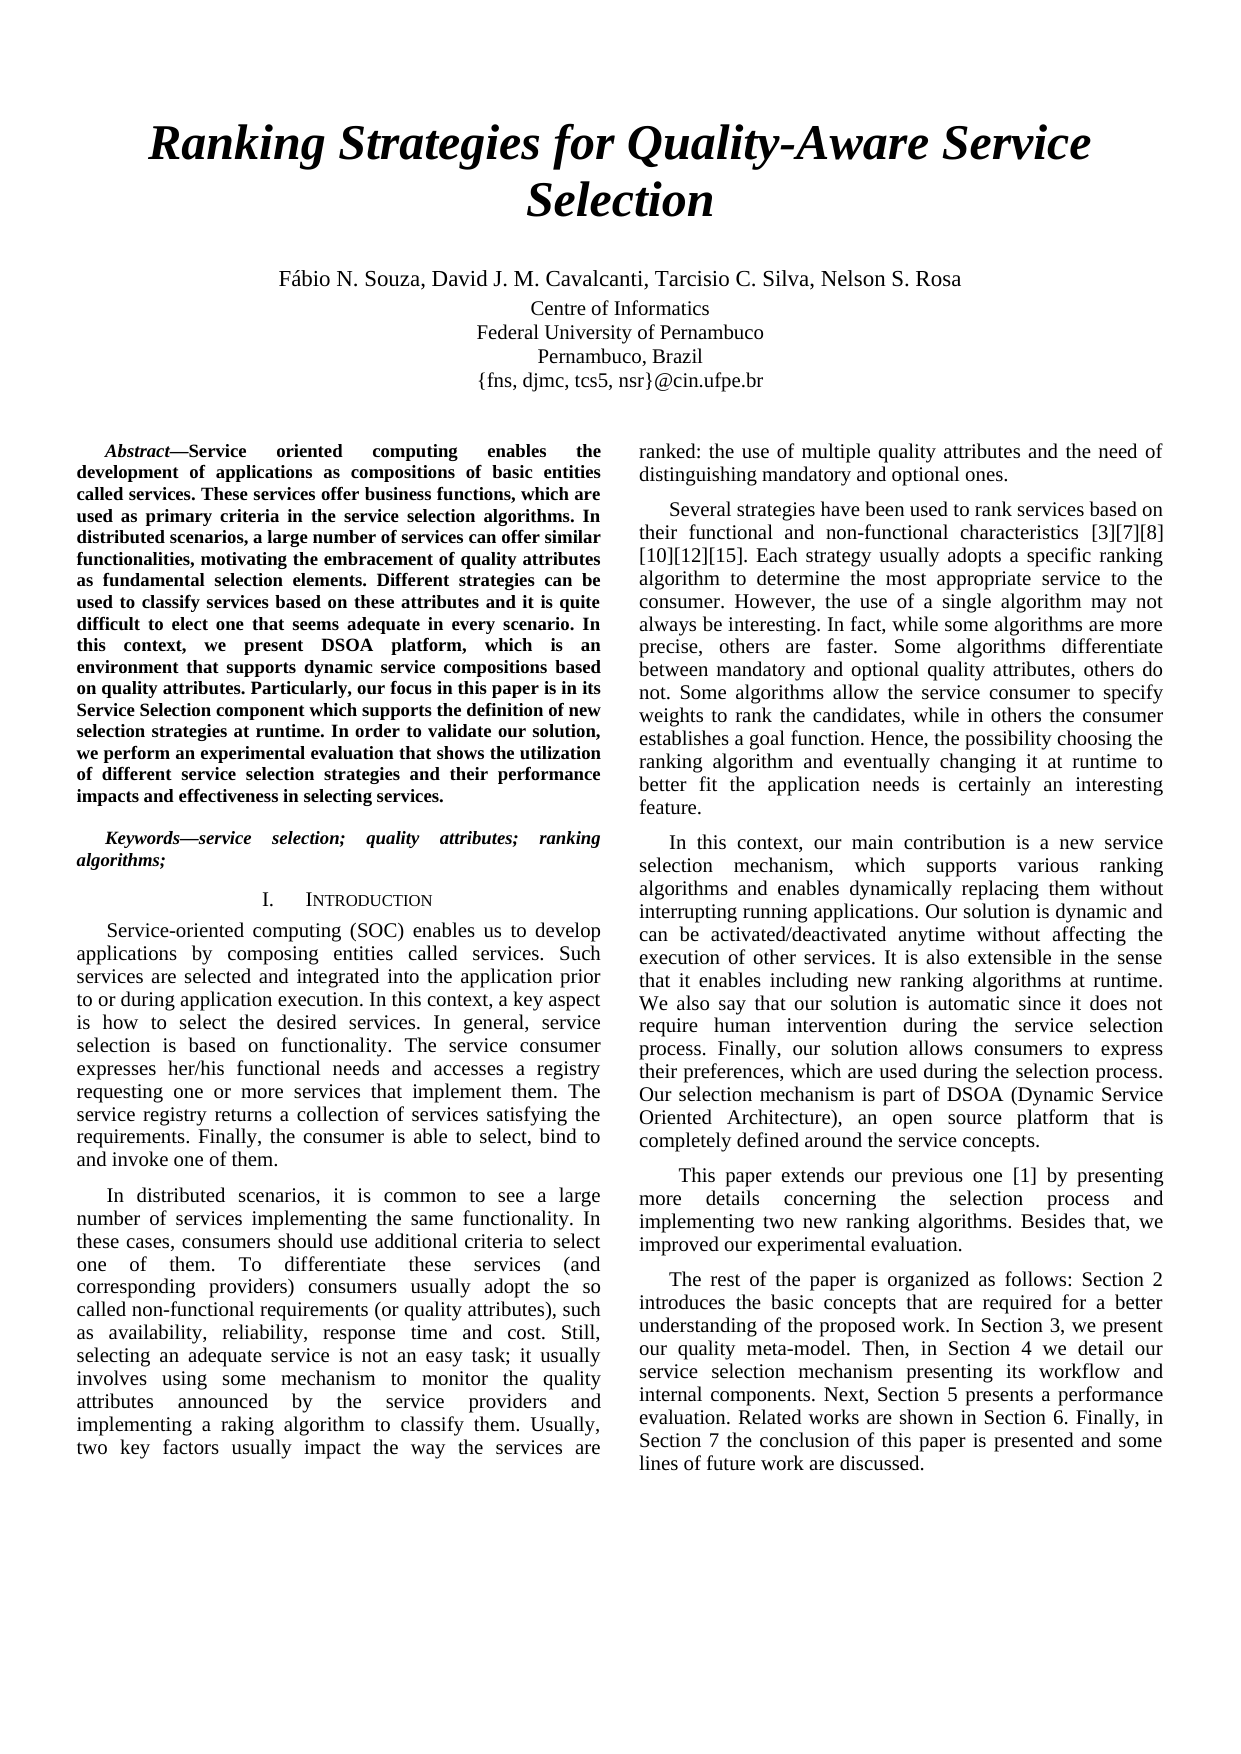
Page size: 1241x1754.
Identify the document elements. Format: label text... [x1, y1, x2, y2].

text Fábio N. Souza, David J. M. Cavalcanti, Tarcisio C. Silva, Nelson S. Rosa [76, 265, 1164, 291]
text Centre of Informatics [76, 296, 1164, 319]
title Ranking Strategies for Quality-Aware Service Selection [76, 112, 1164, 227]
text Federal University of Pernambuco [76, 319, 1164, 344]
text Keywords—service selection; quality attributes; ranking algorithms; [76, 827, 601, 870]
text Abstract—Service oriented computing enables the development of applications as compositions of basic entities called services. These services offer business functions, which are used as primary criteria in the service selection algorithms. In distributed scenarios, a large number of services can offer similar functionalities, motivating the embracement of quality attributes as fundamental selection elements. Different strategies can be used to classify services based on these attributes and it is quite difficult to elect one that seems adequate in every scenario. In this context, we present DSOA platform, which is an environment that supports dynamic service compositions based on quality attributes. Particularly, our focus in this paper is in its Service Selection component which supports the definition of new selection strategies at runtime. In order to validate our solution, we perform an experimental evaluation that shows the utilization of different service selection strategies and their performance impacts and effectiveness in selecting services. [76, 440, 601, 806]
text In distributed scenarios, it is common to see a large number of services implementing the same functionality. In these cases, consumers should use additional criteria to select one of them. To differentiate these services (and corresponding providers) consumers usually adopt the so called non-functional requirements (or quality attributes), such as availability, reliability, response time and cost. Still, selecting an adequate service is not an easy task; it usually involves using some mechanism to monitor the quality attributes announced by the service providers and implementing a raking algorithm to classify them. Usually, two key factors usually impact the way the services are ranked: the use of multiple quality attributes and the need of distinguishing mandatory and optional ones. [76, 1184, 601, 1459]
text In this context, our main contribution is a new service selection mechanism, which supports various ranking algorithms and enables dynamically replacing them without interrupting running applications. Our solution is dynamic and can be activated/deactivated anytime without affecting the execution of other services. It is also extensible in the sense that it enables including new ranking algorithms at runtime. We also say that our solution is automatic since it does not require human intervention during the service selection process. Finally, our solution allows consumers to express their preferences, which are used during the selection process. Our selection mechanism is part of DSOA (Dynamic Service Oriented Architecture), an open source platform that is completely defined around the service concepts. [639, 831, 1164, 1152]
text {fns, djmc, tcs5, nsr}@cin.ufpe.br [76, 368, 1164, 392]
text Pernambuco, Brazil [76, 344, 1164, 368]
text The rest of the paper is organized as follows: Section 2 introduces the basic concepts that are required for a better understanding of the proposed work. In Section 3, we present our quality meta-model. Then, in Section 4 we detail our service selection mechanism presenting its workflow and internal components. Next, Section 5 presents a performance evaluation. Related works are shown in Section 6. Finally, in Section 7 the conclusion of this paper is presented and some lines of future work are discussed. [639, 1269, 1164, 1475]
text Service-oriented computing (SOC) enables us to develop applications by composing entities called services. Such services are selected and integrated into the application prior to or during application execution. In this context, a key aspect is how to select the desired services. In general, service selection is based on functionality. The service consumer expresses her/his functional needs and accesses a registry requesting one or more services that implement them. The service registry returns a collection of services satisfying the requirements. Finally, the consumer is able to select, bind to and invoke one of them. [76, 919, 601, 1171]
subtitle Introduction [76, 887, 601, 911]
